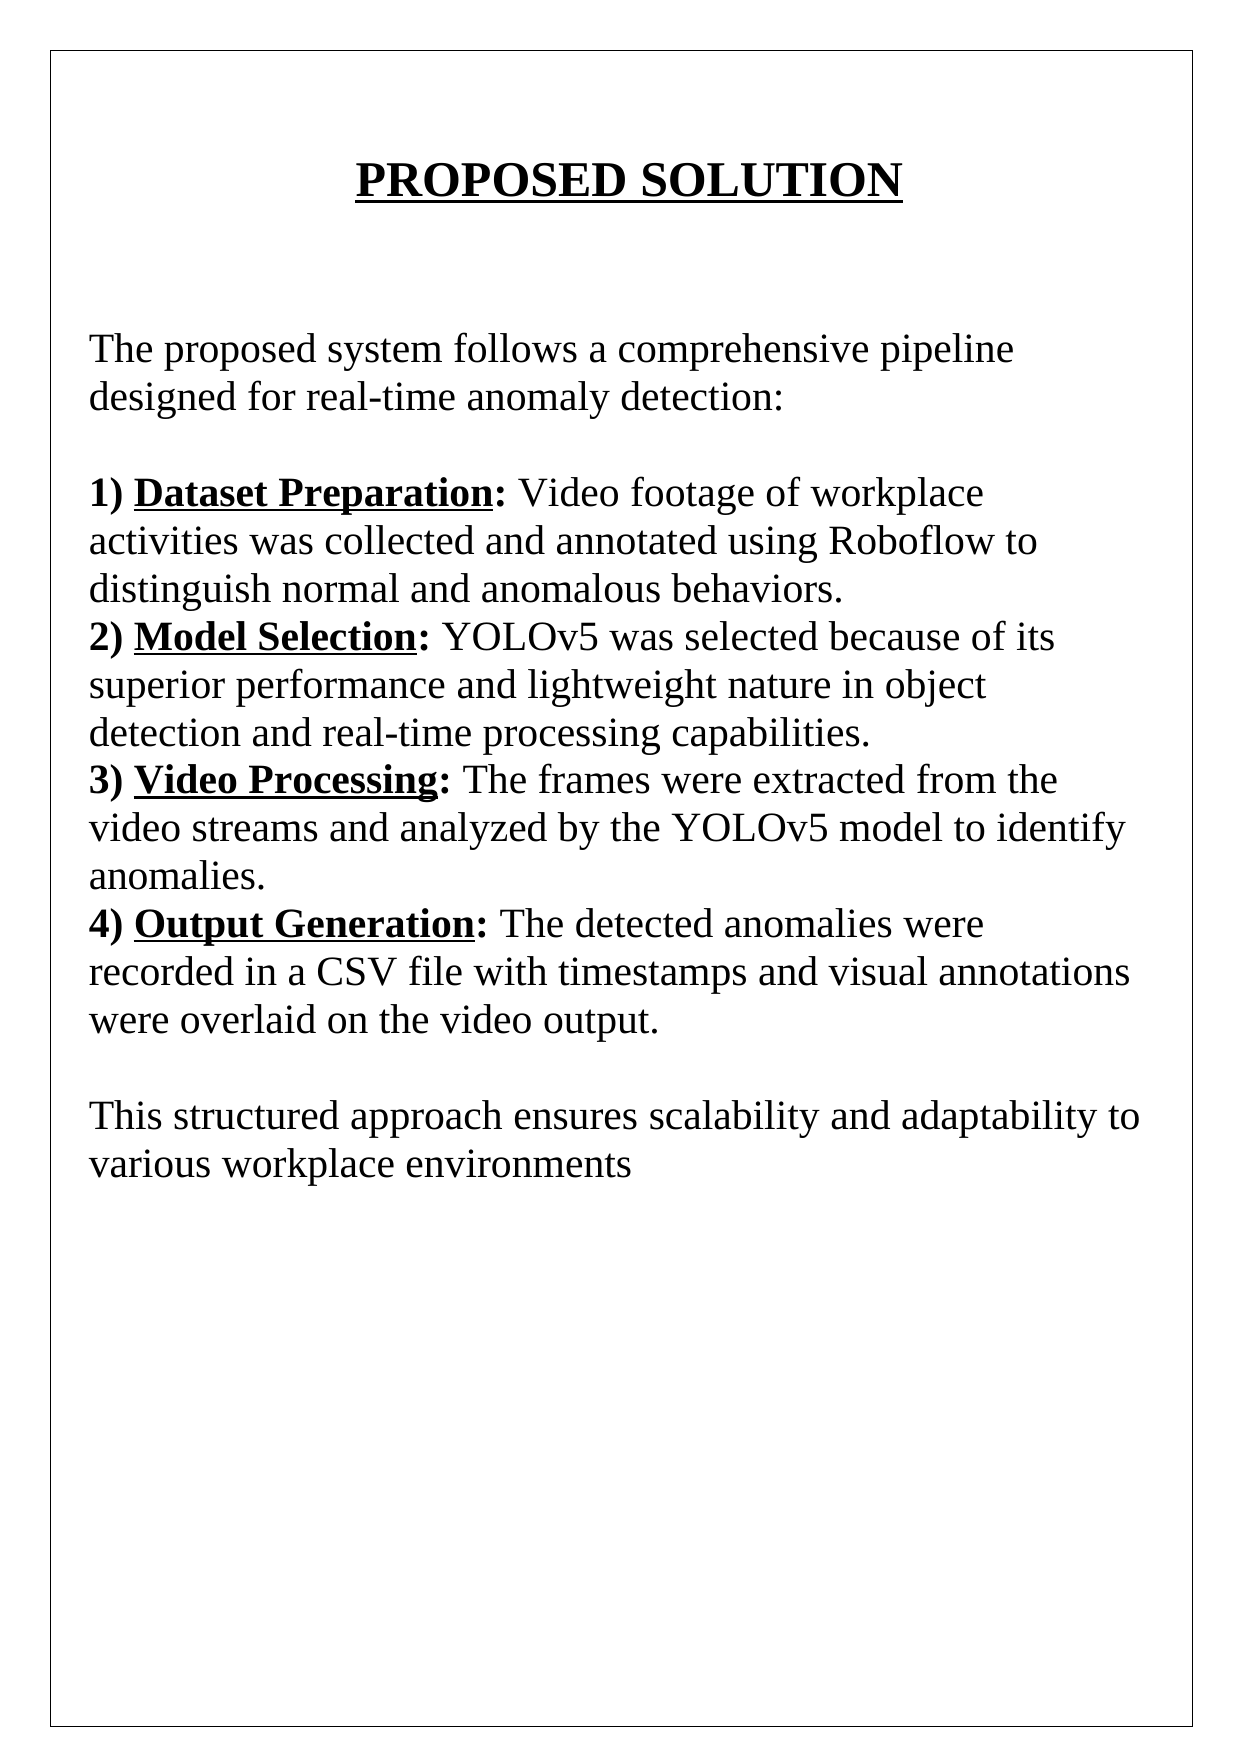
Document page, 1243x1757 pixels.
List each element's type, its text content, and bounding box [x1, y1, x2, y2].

text This structured approach ensures scalability and adaptability to various workplace environments [88, 1090, 1169, 1186]
list Dataset Preparation: Video footage of workplace activities was collected and annotated using Roboflow to distinguish normal and anomalous behaviors. [88, 467, 1143, 611]
text The proposed system follows a comprehensive pipeline designed for real-time anomaly detection: [88, 323, 1132, 419]
subtitle PROPOSED SOLUTION [89, 150, 1169, 208]
list Model Selection: YOLOv5 was selected because of its superior performance and lightweight nature in object detection and real-time processing capabilities. [88, 611, 1147, 755]
list Output Generation: The detected anomalies were recorded in a CSV file with timestamps and visual annotations were overlaid on the video output. [88, 899, 1139, 1042]
list Video Processing: The frames were extracted from the video streams and analyzed by the YOLOv5 model to identify anomalies. [88, 755, 1159, 899]
